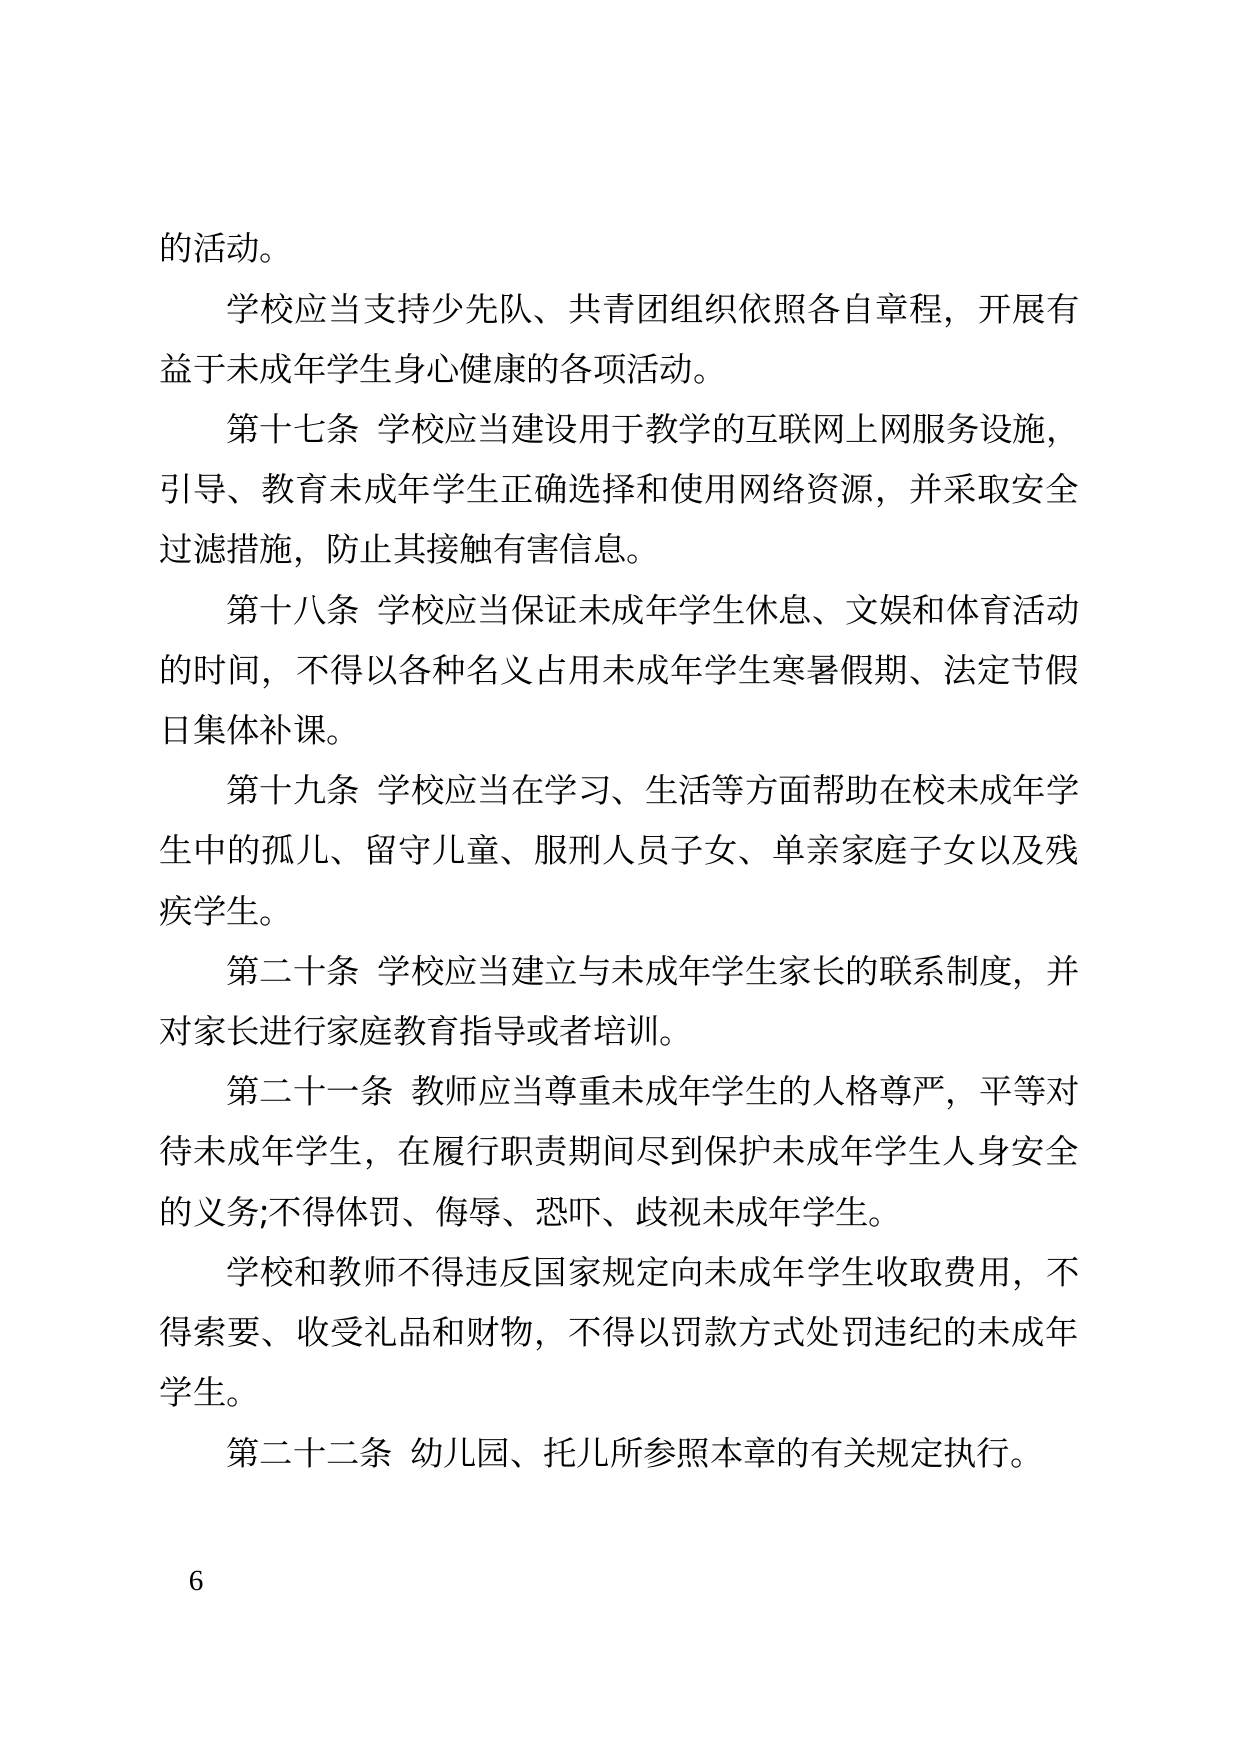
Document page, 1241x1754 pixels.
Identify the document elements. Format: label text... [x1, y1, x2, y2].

text 学校和教师不得违反国家规定向未成年学生收取费用，不得索要、收受礼品和财物，不得以罚款方式处罚违纪的未成年学生。 [159, 1236, 1081, 1417]
text 学校应当支持少先队、共青团组织依照各自章程，开展有益于未成年学生身心健康的各项活动。 [159, 273, 1081, 393]
text 第二十二条 幼儿园、托儿所参照本章的有关规定执行。 [159, 1417, 1081, 1477]
text 第十八条 学校应当保证未成年学生休息、文娱和体育活动的时间，不得以各种名义占用未成年学生寒暑假期、法定节假日集体补课。 [159, 574, 1081, 754]
text 第十七条 学校应当建设用于教学的互联网上网服务设施，引导、教育未成年学生正确选择和使用网络资源，并采取安全过滤措施，防止其接触有害信息。 [159, 393, 1081, 574]
text 第二十条 学校应当建立与未成年学生家长的联系制度，并对家长进行家庭教育指导或者培训。 [159, 935, 1081, 1056]
text 第二十一条 教师应当尊重未成年学生的人格尊严，平等对待未成年学生，在履行职责期间尽到保护未成年学生人身安全的义务;不得体罚、侮辱、恐吓、歧视未成年学生。 [159, 1056, 1081, 1236]
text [159, 213, 1081, 273]
text 第十九条 学校应当在学习、生活等方面帮助在校未成年学生中的孤儿、留守儿童、服刑人员子女、单亲家庭子女以及残疾学生。 [159, 754, 1081, 935]
